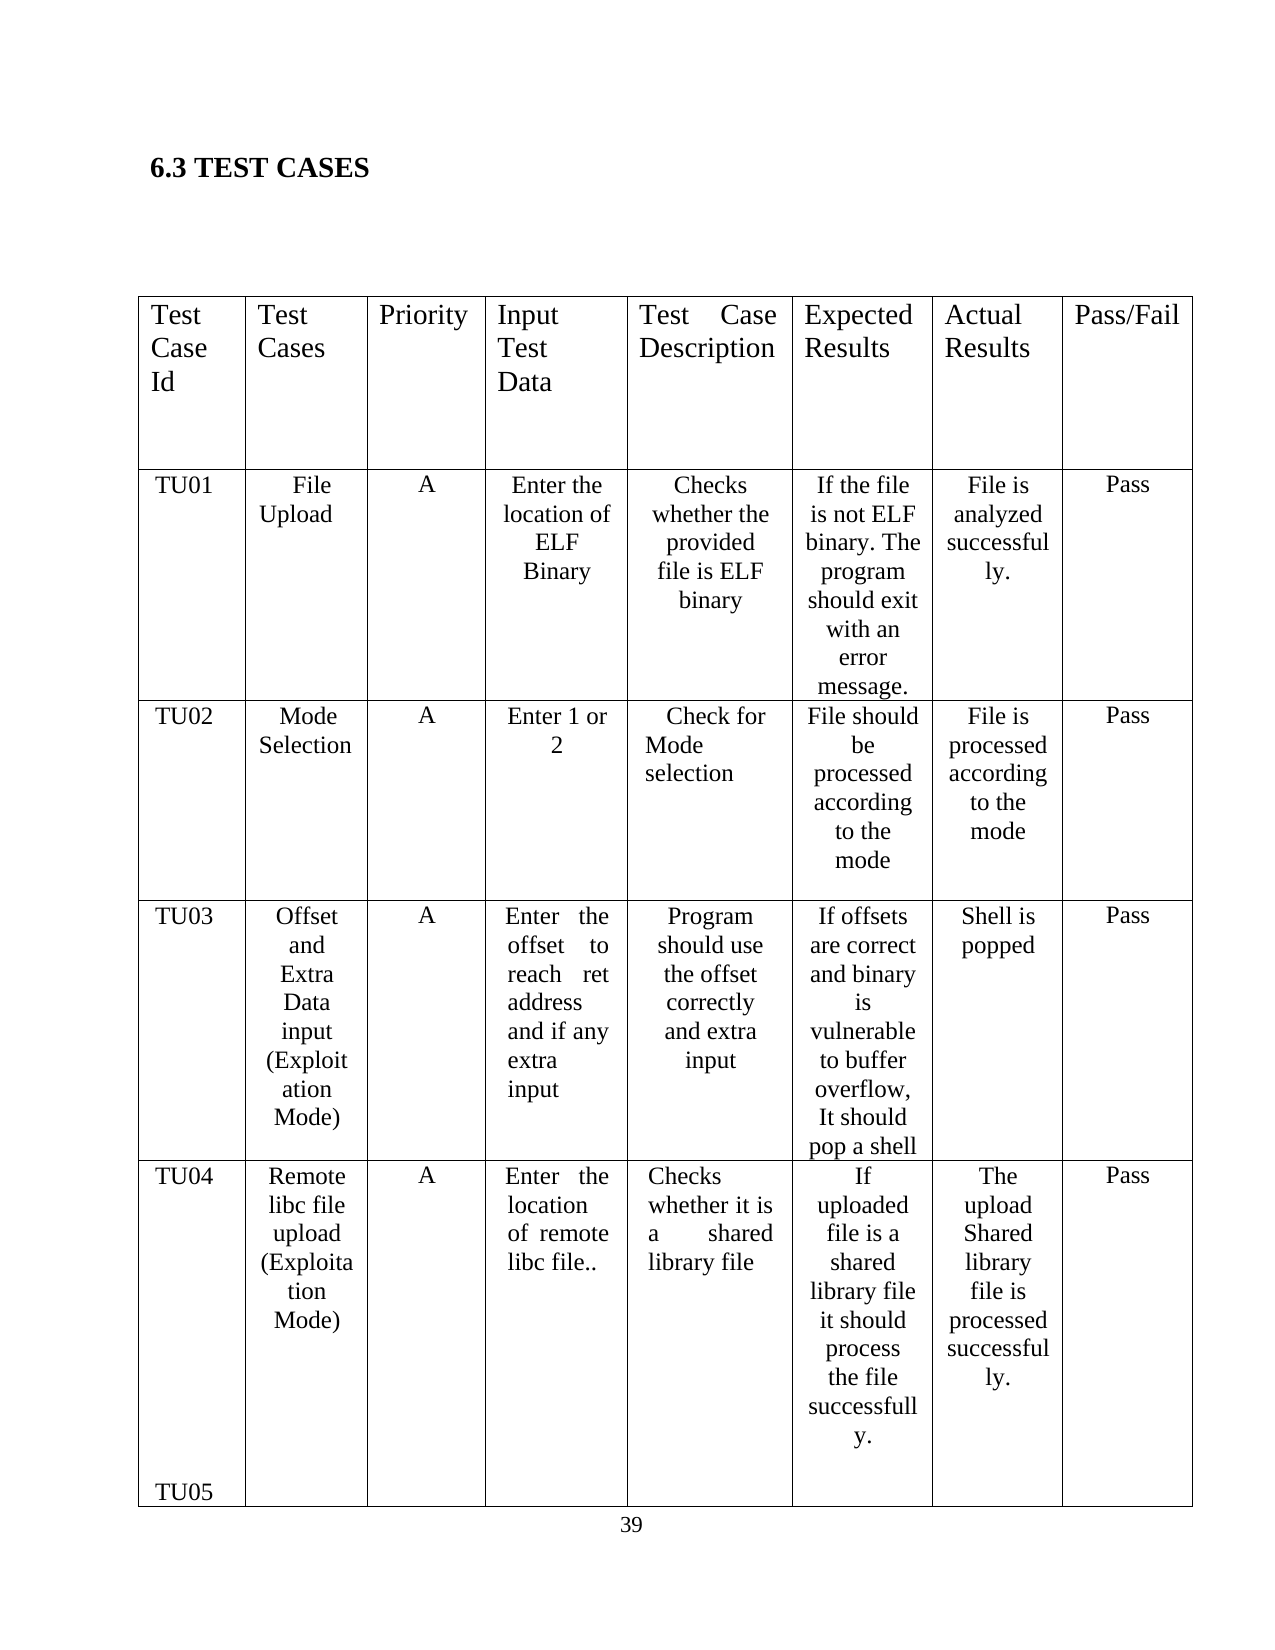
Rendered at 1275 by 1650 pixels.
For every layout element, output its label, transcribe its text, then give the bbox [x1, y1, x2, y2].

table_cell Check for Mode selection [628, 701, 792, 900]
table_cell A [368, 701, 485, 900]
table_cell Pass [1063, 701, 1192, 900]
table_cell Checks whether the provided file is ELF binary [628, 470, 792, 700]
table_cell File is analyzed successfully. [933, 470, 1062, 700]
table_cell Pass [1063, 901, 1192, 1160]
table_cell Program should use the offset correctly and extra input [628, 901, 792, 1160]
subtitle TEST CASES [150, 150, 1194, 183]
table_cell Enter the location of ELF Binary [486, 470, 627, 700]
table_header Test Case Description [628, 297, 792, 469]
table_cell File Upload [246, 470, 367, 700]
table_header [628, 1161, 792, 1506]
table_cell Mode Selection [246, 701, 367, 900]
table_header Test Cases [246, 297, 367, 469]
table_cell TU03 [139, 901, 245, 1160]
table_cell TU01 [139, 470, 245, 700]
table_cell File is processed according to the mode [933, 701, 1062, 900]
table_cell A [368, 901, 485, 1160]
table_header TU04 TU05 [139, 1161, 245, 1506]
table_header Pass Pass [1063, 1161, 1192, 1506]
table_cell Enter 1 or 2 [486, 701, 627, 900]
table_cell A [368, 470, 485, 700]
table_cell Enter the offset to reach ret address and if any extra input [486, 901, 627, 1160]
table_cell If the file is not ELF binary. The program should exit with an error message. [793, 470, 932, 700]
table_header Expected Results [793, 297, 932, 469]
table_cell Shell is popped [933, 901, 1062, 1160]
table_cell Pass [1063, 470, 1192, 700]
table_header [486, 1161, 627, 1506]
table_header A B [368, 1161, 485, 1506]
table_cell If offsets are correct and binary is vulnerable to buffer overflow, It should pop a shell [793, 901, 932, 1160]
table_header Input Test Data [486, 297, 627, 469]
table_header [933, 1161, 1062, 1506]
table_cell File should be processed according to the mode [793, 701, 932, 900]
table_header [793, 1161, 932, 1506]
table_cell Offset and Extra Data input (Exploitation Mode) [246, 901, 367, 1160]
table_cell TU02 [139, 701, 245, 900]
table_header Priority [368, 297, 485, 469]
table_header Test Case Id [139, 297, 245, 469]
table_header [246, 1161, 367, 1506]
table_header Actual Results [933, 297, 1062, 469]
table_header Pass/Fail [1063, 297, 1192, 469]
